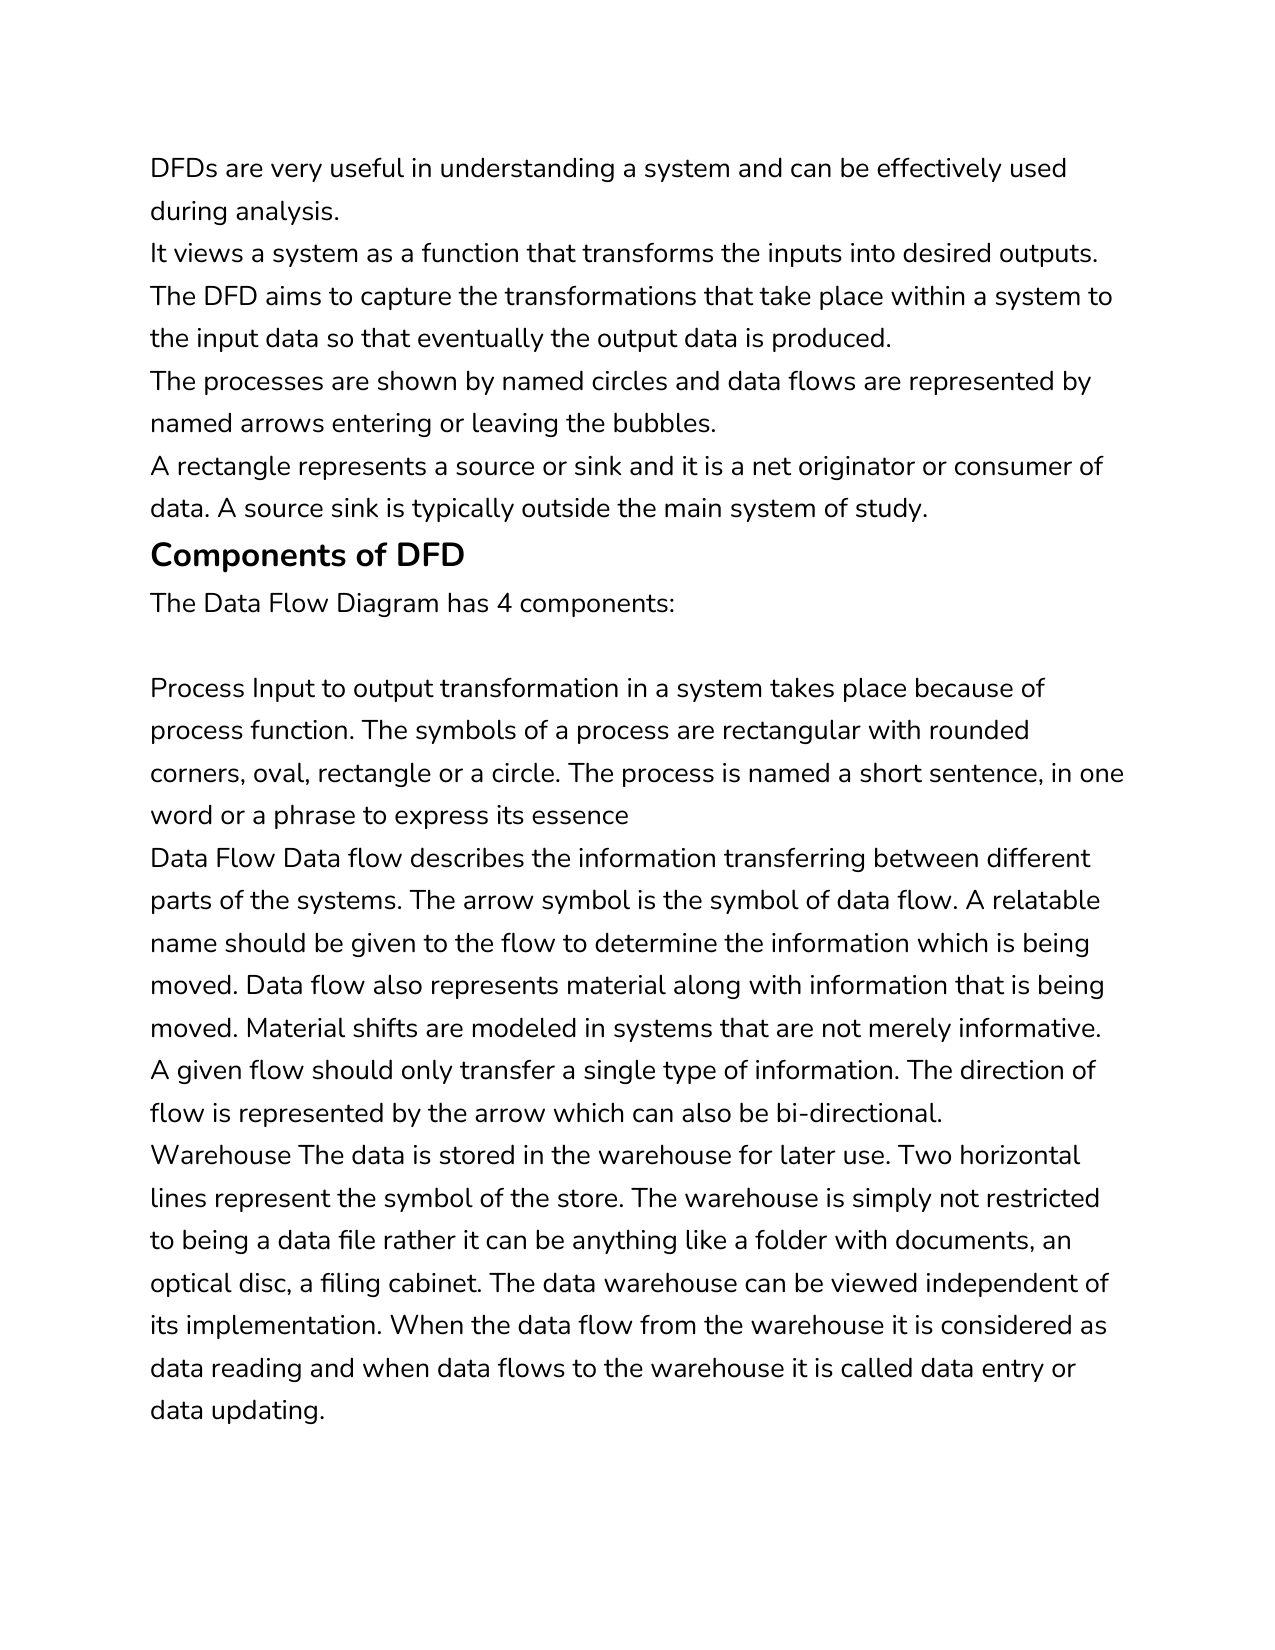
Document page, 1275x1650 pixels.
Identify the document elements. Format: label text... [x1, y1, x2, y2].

text Process Input to output transformation in a system takes place because of process function. The symbols of a process are rectangular with rounded corners, oval, rectangle or a circle. The process is named a short sentence, in one word or a phrase to express its essence [150, 670, 1125, 834]
text Warehouse The data is stored in the warehouse for later use. Two horizontal lines represent the symbol of the store. The warehouse is simply not restricted to being a data file rather it can be anything like a folder with documents, an optical disc, a filing cabinet. The data warehouse can be viewed independent of its implementation. When the data flow from the warehouse it is considered as data reading and when data flows to the warehouse it is called data entry or data updating. [150, 1137, 1125, 1429]
text DFDs are very useful in understanding a system and can be effectively used during analysis. [150, 150, 1125, 229]
text The processes are shown by named circles and data flows are represented by named arrows entering or leaving the bubbles. [150, 362, 1125, 442]
text The Data Flow Diagram has 4 components: [150, 585, 1125, 622]
text It views a system as a function that transforms the inputs into desired outputs. [150, 235, 1125, 272]
text Data Flow Data flow describes the information transferring between different parts of the systems. The arrow symbol is the symbol of data flow. A relatable name should be given to the flow to determine the information which is being moved. Data flow also represents material along with information that is being moved. Material shifts are modeled in systems that are not merely informative. A given flow should only transfer a single type of information. The direction of flow is represented by the arrow which can also be bi-directional. [150, 840, 1125, 1132]
text A rectangle represents a source or sink and it is a net originator or consumer of data. A source sink is typically outside the main system of study. [150, 447, 1125, 527]
text The DFD aims to capture the transformations that take place within a system to the input data so that eventually the output data is produced. [150, 277, 1125, 357]
text Components of DFD [150, 532, 1125, 578]
